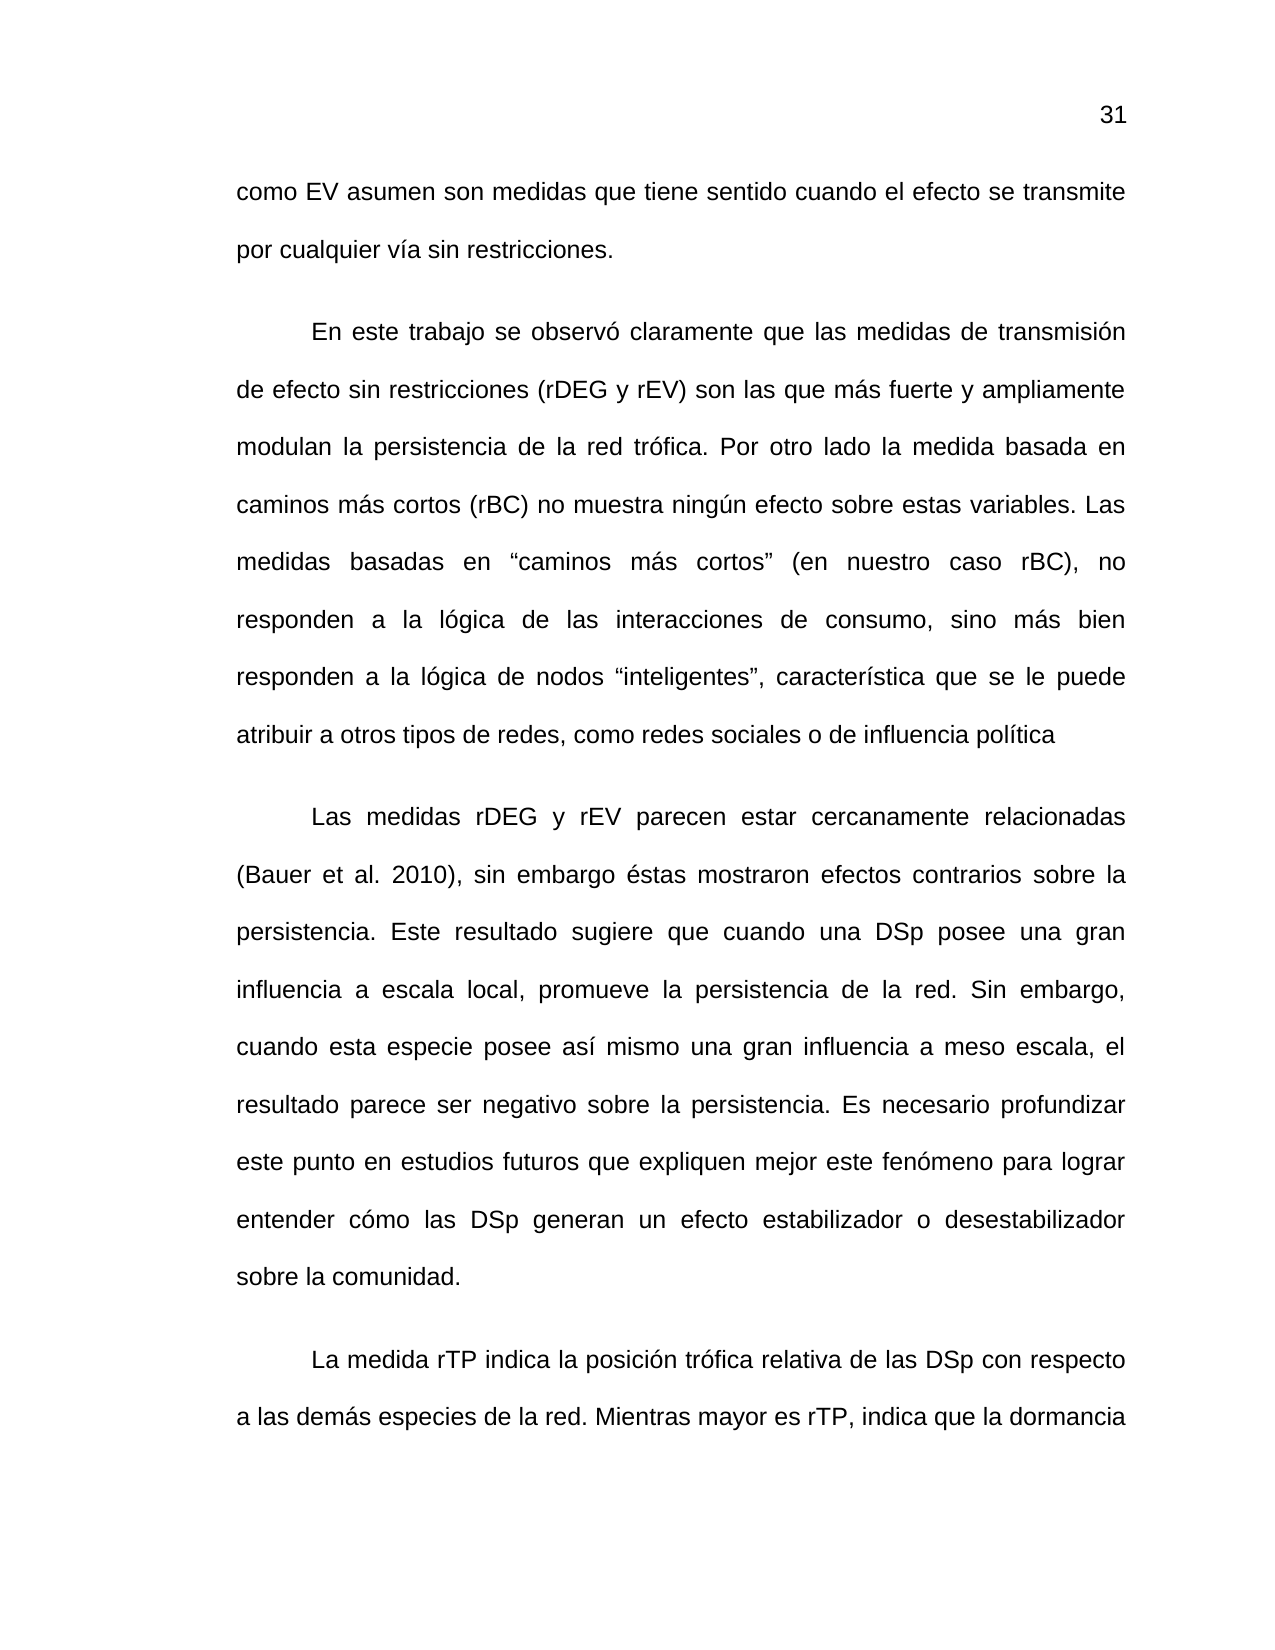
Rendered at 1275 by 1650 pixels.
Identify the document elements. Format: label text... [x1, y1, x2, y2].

text Las medidas rDEG y rEV parecen estar cercanamente relacionadas (Bauer et al. 2010), sin embargo éstas mostraron efectos contrarios sobre la persistencia. Este resultado sugiere que cuando una DSp posee una gran influencia a escala local, promueve la persistencia de la red. Sin embargo, cuando esta especie posee así mismo una gran influencia a meso escala, el resultado parece ser negativo sobre la persistencia. Es necesario profundizar este punto en estudios futuros que expliquen mejor este fenómeno para lograr entender cómo las DSp generan un efecto estabilizador o desestabilizador sobre la comunidad. [236, 802, 1127, 1291]
text En este trabajo se observó claramente que las medidas de transmisión de efecto sin restricciones (rDEG y rEV) son las que más fuerte y ampliamente modulan la persistencia de la red trófica. Por otro lado la medida basada en caminos más cortos (rBC) no muestra ningún efecto sobre estas variables. Las medidas basadas en “caminos más cortos” (en nuestro caso rBC), no responden a la lógica de las interacciones de consumo, sino más bien responden a la lógica de nodos “inteligentes”, característica que se le puede atribuir a otros tipos de redes, como redes sociales o de influencia política [236, 317, 1127, 748]
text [236, 177, 1127, 263]
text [236, 1345, 1127, 1431]
